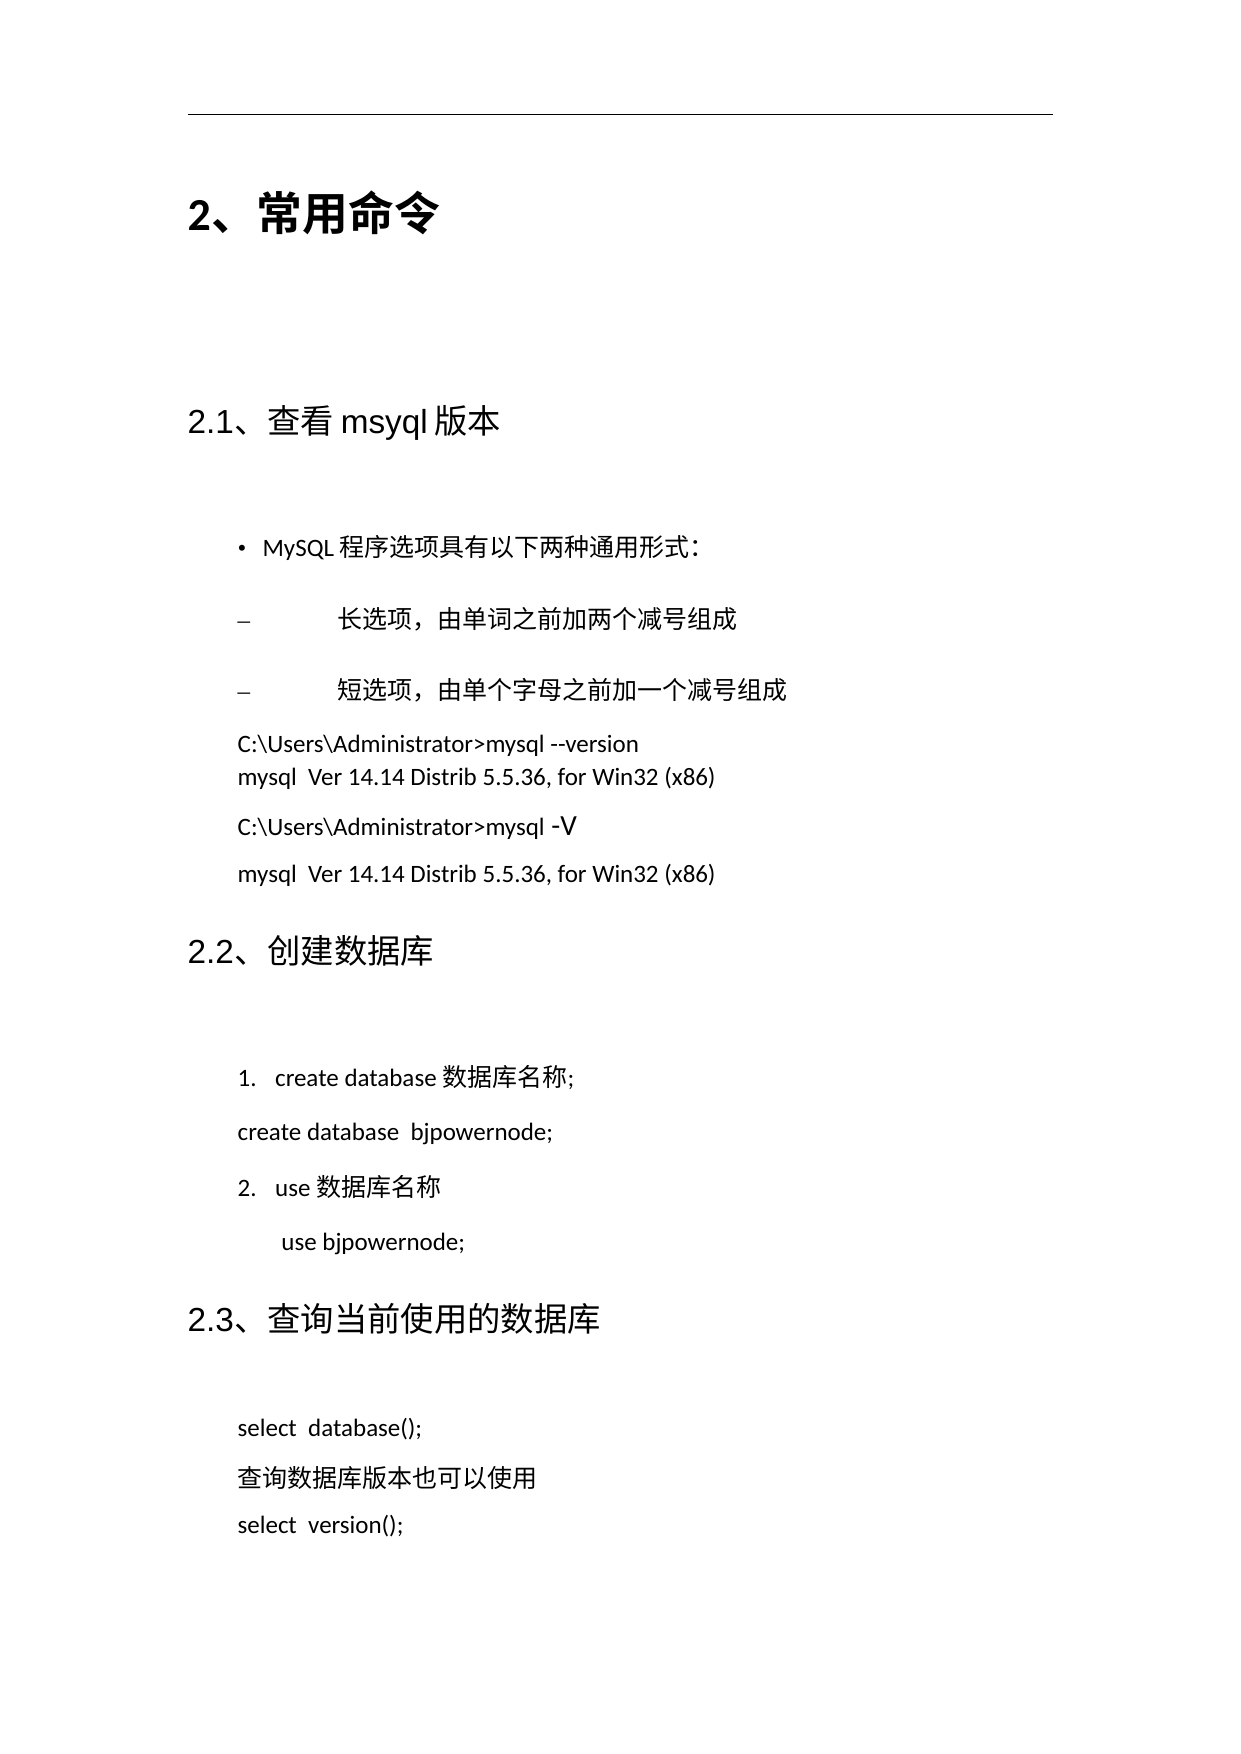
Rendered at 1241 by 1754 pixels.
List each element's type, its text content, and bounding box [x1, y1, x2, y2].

text select version(); [187, 1509, 1053, 1541]
subtitle 2、常用命令 [187, 162, 1053, 259]
subtitle 2.2、创建数据库 [187, 917, 1053, 982]
text C:\Users\Administrator>mysql -V [187, 792, 1053, 857]
text mysql Ver 14.14 Distrib 5.5.36, for Win32 (x86) [187, 857, 1053, 890]
list 长选项，由单词之前加两个减号组成 [187, 585, 1053, 650]
text create database bjpowernode; [187, 1115, 1053, 1147]
text mysql Ver 14.14 Distrib 5.5.36, for Win32 (x86) [187, 760, 1053, 792]
text 查询数据库版本也可以使用 [187, 1444, 1053, 1509]
text use bjpowernode; [231, 1225, 1053, 1257]
list use 数据库名称 [187, 1153, 1053, 1218]
text C:\Users\Administrator>mysql --version [187, 727, 1053, 760]
subtitle 2.3、查询当前使用的数据库 [187, 1284, 1053, 1349]
list 短选项，由单个字母之前加一个减号组成 [187, 656, 1053, 721]
list create database 数据库名称; [187, 1043, 1053, 1108]
text select database(); [187, 1411, 1053, 1444]
subtitle 2.1、查看msyql版本 [187, 387, 1053, 452]
list MySQL程序选项具有以下两种通用形式： [187, 513, 1053, 578]
